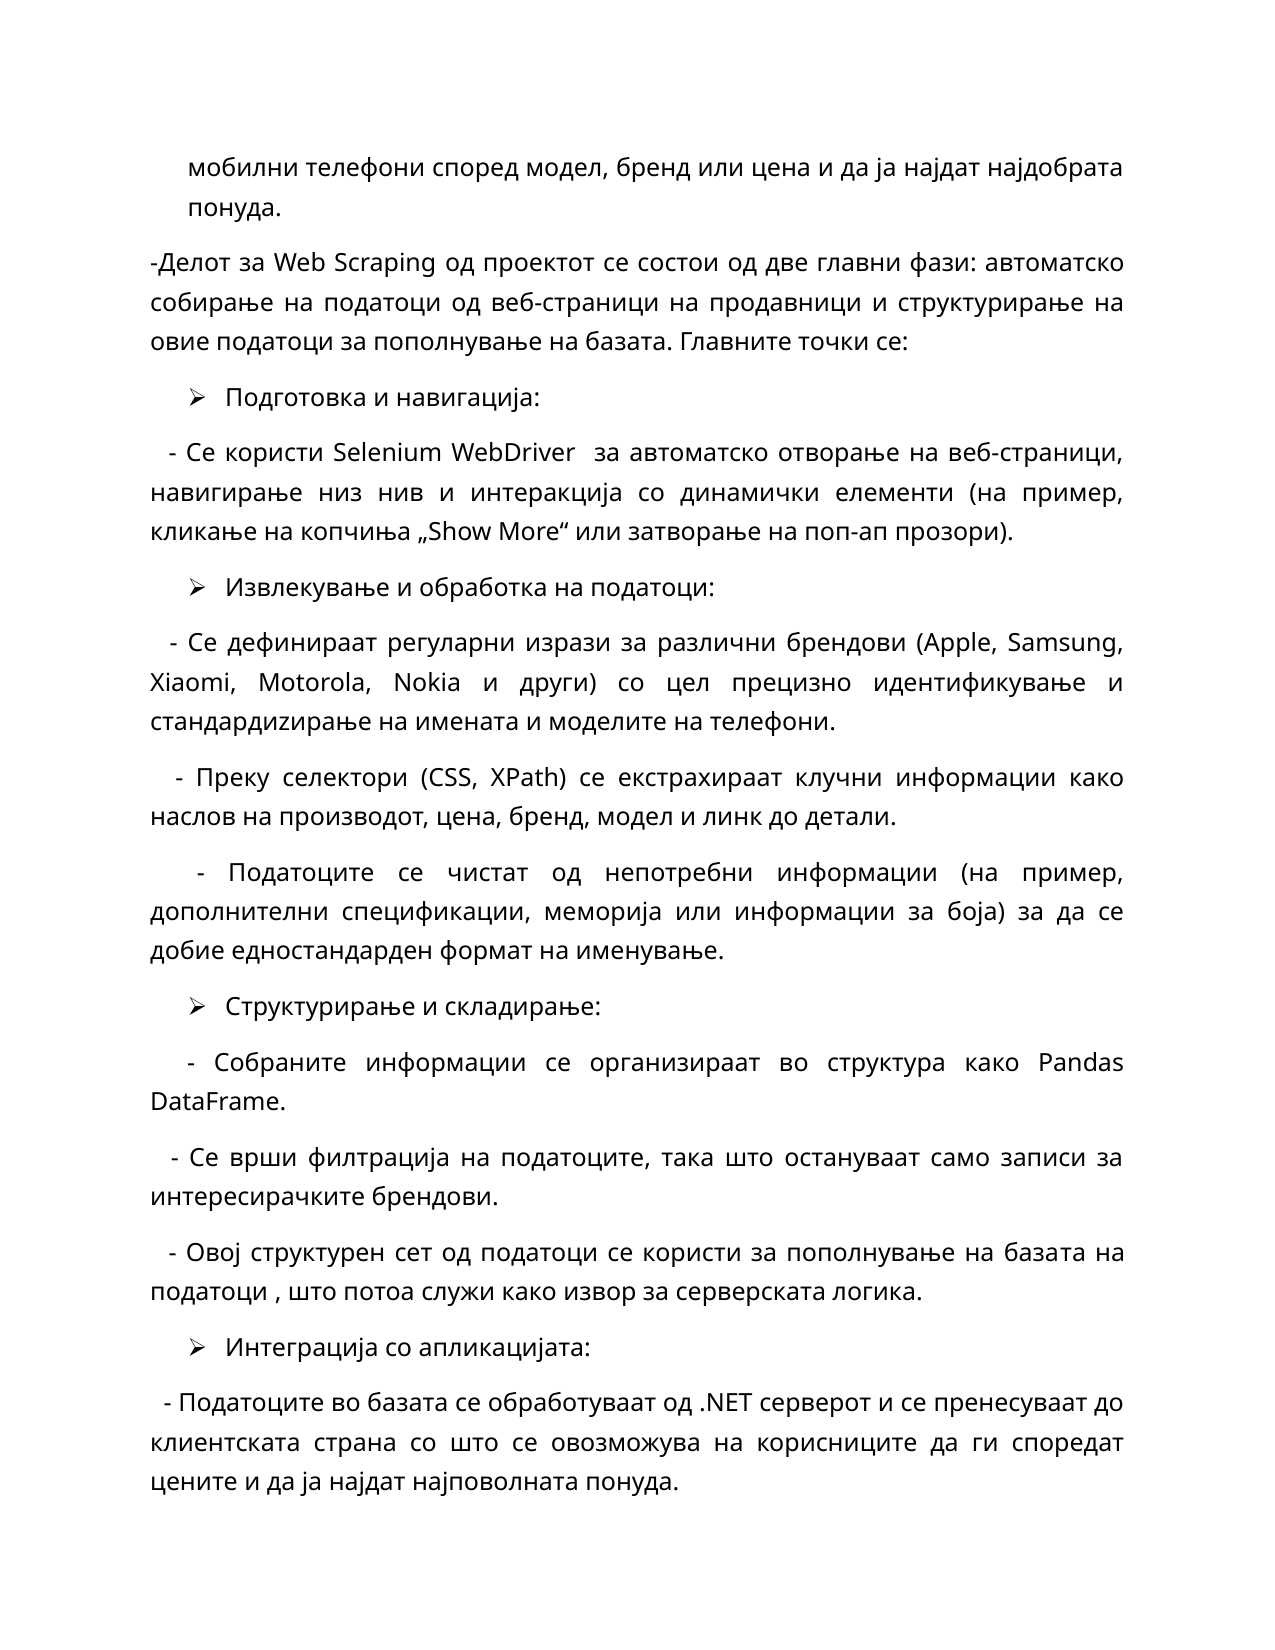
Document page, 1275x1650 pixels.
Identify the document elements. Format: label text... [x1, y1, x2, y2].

text -Делот за Web Scraping од проектот се состои од две главни фази: автоматско собирање на податоци од веб-страници на продавници и структурирање на овие податоци за пополнување на базата. Главните точки се: [150, 245, 1125, 357]
text - Се дефинираат регуларни изрази за различни брендови (Apple, Samsung, Xiaomi, Motorola, Nokia и други) со цел прецизно идентификување и стандардиzирање на имената и моделите на телефони. [150, 625, 1125, 737]
list Интеграција со апликацијата: [187, 1329, 1125, 1363]
text - Податоците во базата се обработуваат од .NET серверот и се пренесуваат до клиентската страна со што се овозможува на корисниците да ги споредат цените и да ја најдат најповолната понуда. [150, 1385, 1125, 1497]
list Структурирање и складирање: [187, 988, 1125, 1022]
text - Се користи Selenium WebDriver за автоматско отворање на веб-страници, навигирање низ нив и интеракција со динамички елементи (на пример, кликање на копчиња „Show More“ или затворање на поп-ап прозори). [150, 435, 1125, 547]
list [150, 150, 1125, 223]
text - Податоците се чистат од непотребни информации (на пример, дополнителни спецификации, меморија или информации за боја) за да се добие едностандарден формат на именување. [150, 854, 1125, 967]
text - Преку селектори (CSS, XPath) се екстрахираат клучни информации како наслов на производот, цена, бренд, модел и линк до детали. [150, 759, 1125, 832]
list Извлекување и обработка на податоци: [187, 569, 1125, 603]
text - Се врши филтрација на податоците, така што остануваат само записи за интересирачките брендови. [150, 1139, 1125, 1212]
text - Собраните информации се организираат во структура како Pandas DataFrame. [150, 1044, 1125, 1117]
text - Овој структурен сет од податоци се користи за пополнување на базата на податоци , што потоа служи како извор за серверската логика. [150, 1234, 1125, 1307]
list Подготовка и навигација: [187, 379, 1125, 413]
